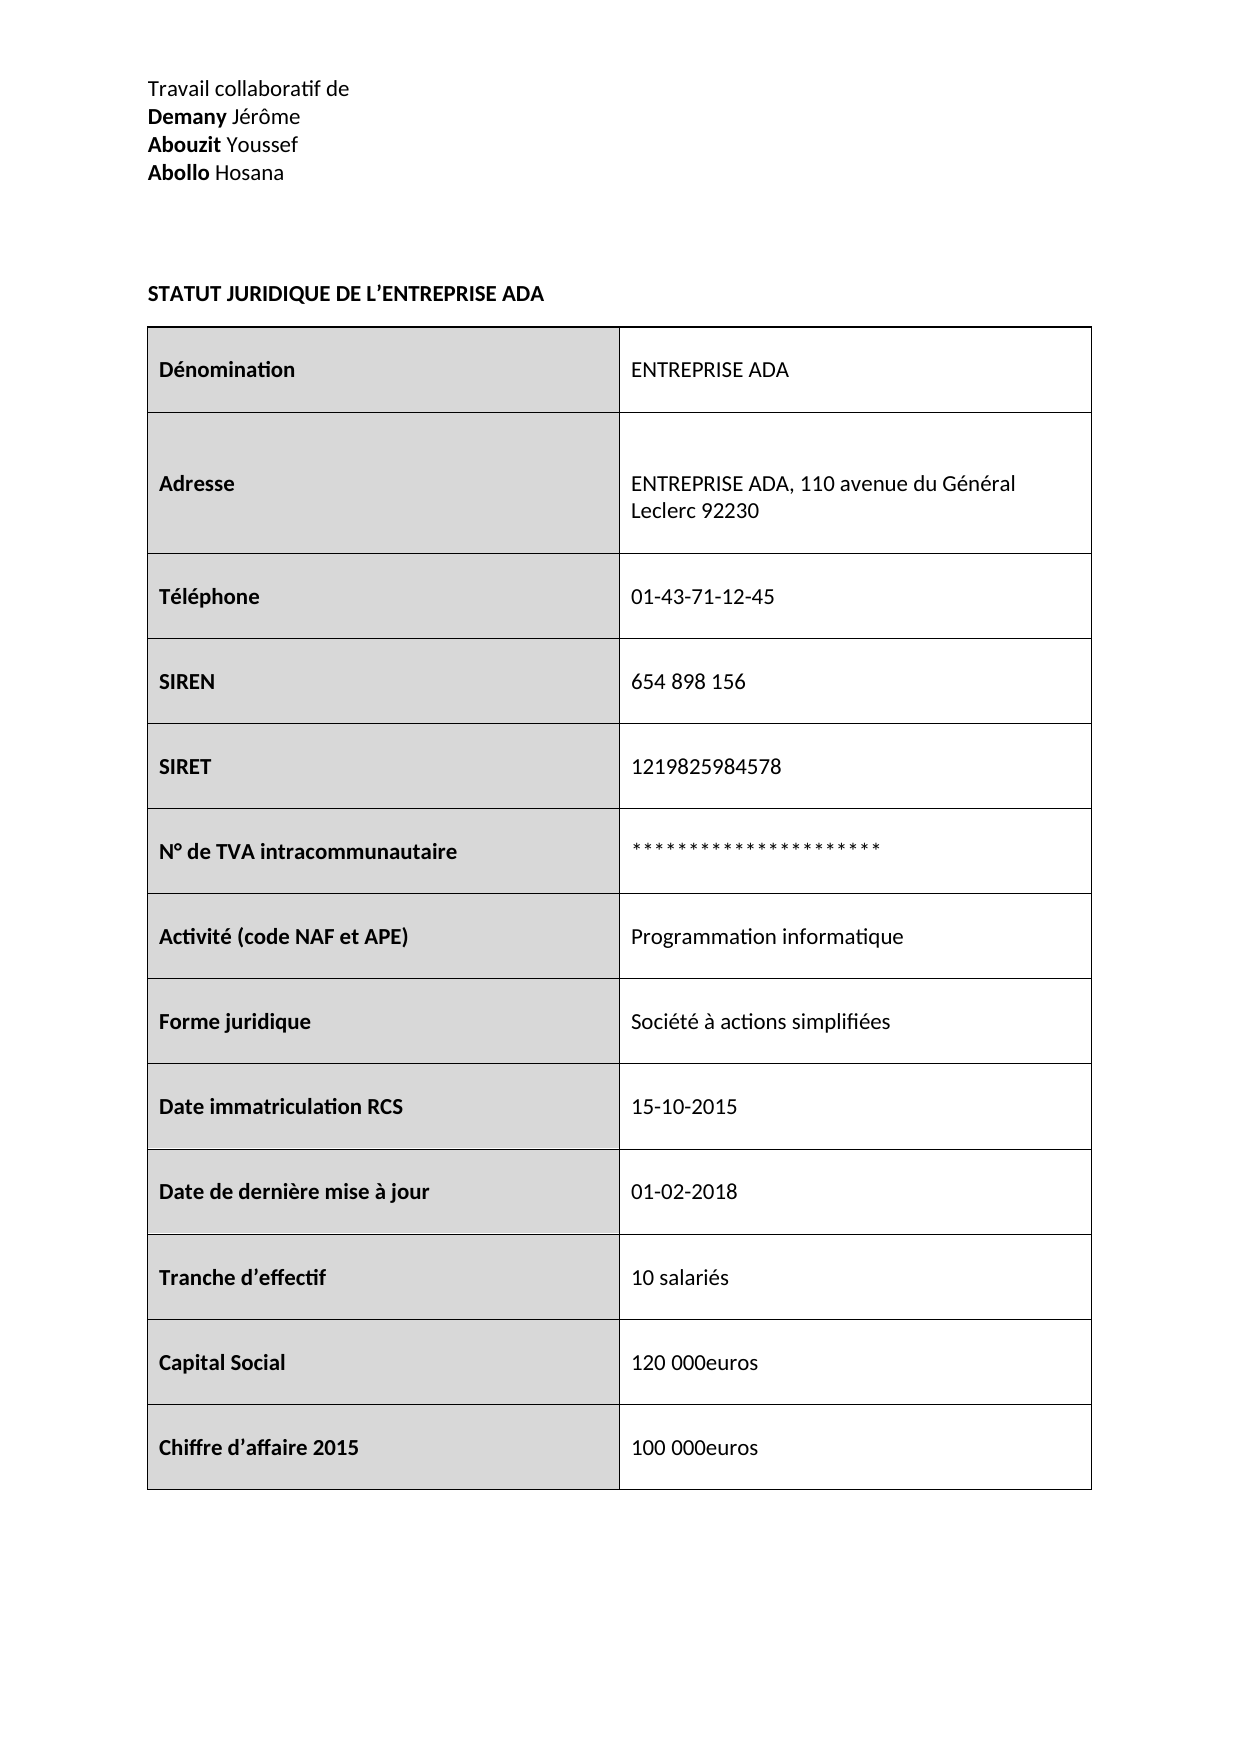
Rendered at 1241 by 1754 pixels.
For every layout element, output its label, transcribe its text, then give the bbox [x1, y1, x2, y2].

table_header Dénomination [148, 328, 619, 412]
table_cell ********************** [620, 809, 1091, 893]
table_cell 15-10-2015 [620, 1064, 1091, 1148]
table_cell Adresse [148, 413, 619, 553]
table_cell 10 salariés [620, 1235, 1091, 1319]
table_cell 01-43-71-12-45 [620, 554, 1091, 638]
table_cell 654 898 156 [620, 639, 1091, 723]
table_cell Date immatriculation RCS [148, 1064, 619, 1148]
table_cell Capital Social [148, 1320, 619, 1404]
table_cell 01-02-2018 [620, 1150, 1091, 1233]
text STATUT JURIDIQUE DE L’ENTREPRISE ADA [148, 279, 1093, 308]
table_cell ENTREPRISE ADA, 110 avenue du Général Leclerc 92230 [620, 413, 1091, 553]
table_cell 100 000euros [620, 1405, 1091, 1489]
table_cell Forme juridique [148, 979, 619, 1063]
table_header ENTREPRISE ADA [620, 328, 1091, 412]
table_cell Téléphone [148, 554, 619, 638]
table_cell SIREN [148, 639, 619, 723]
table_cell Société à actions simplifiées [620, 979, 1091, 1063]
table_cell N° de TVA intracommunautaire [148, 809, 619, 893]
table_cell Chiffre d’affaire 2015 [148, 1405, 619, 1489]
table_cell Activité (code NAF et APE) [148, 894, 619, 978]
table_cell 1219825984578 [620, 724, 1091, 808]
table_cell Programmation informatique [620, 894, 1091, 978]
table_cell Tranche d’effectif [148, 1235, 619, 1319]
table_cell SIRET [148, 724, 619, 808]
table_cell Date de dernière mise à jour [148, 1150, 619, 1233]
table_cell 120 000euros [620, 1320, 1091, 1404]
